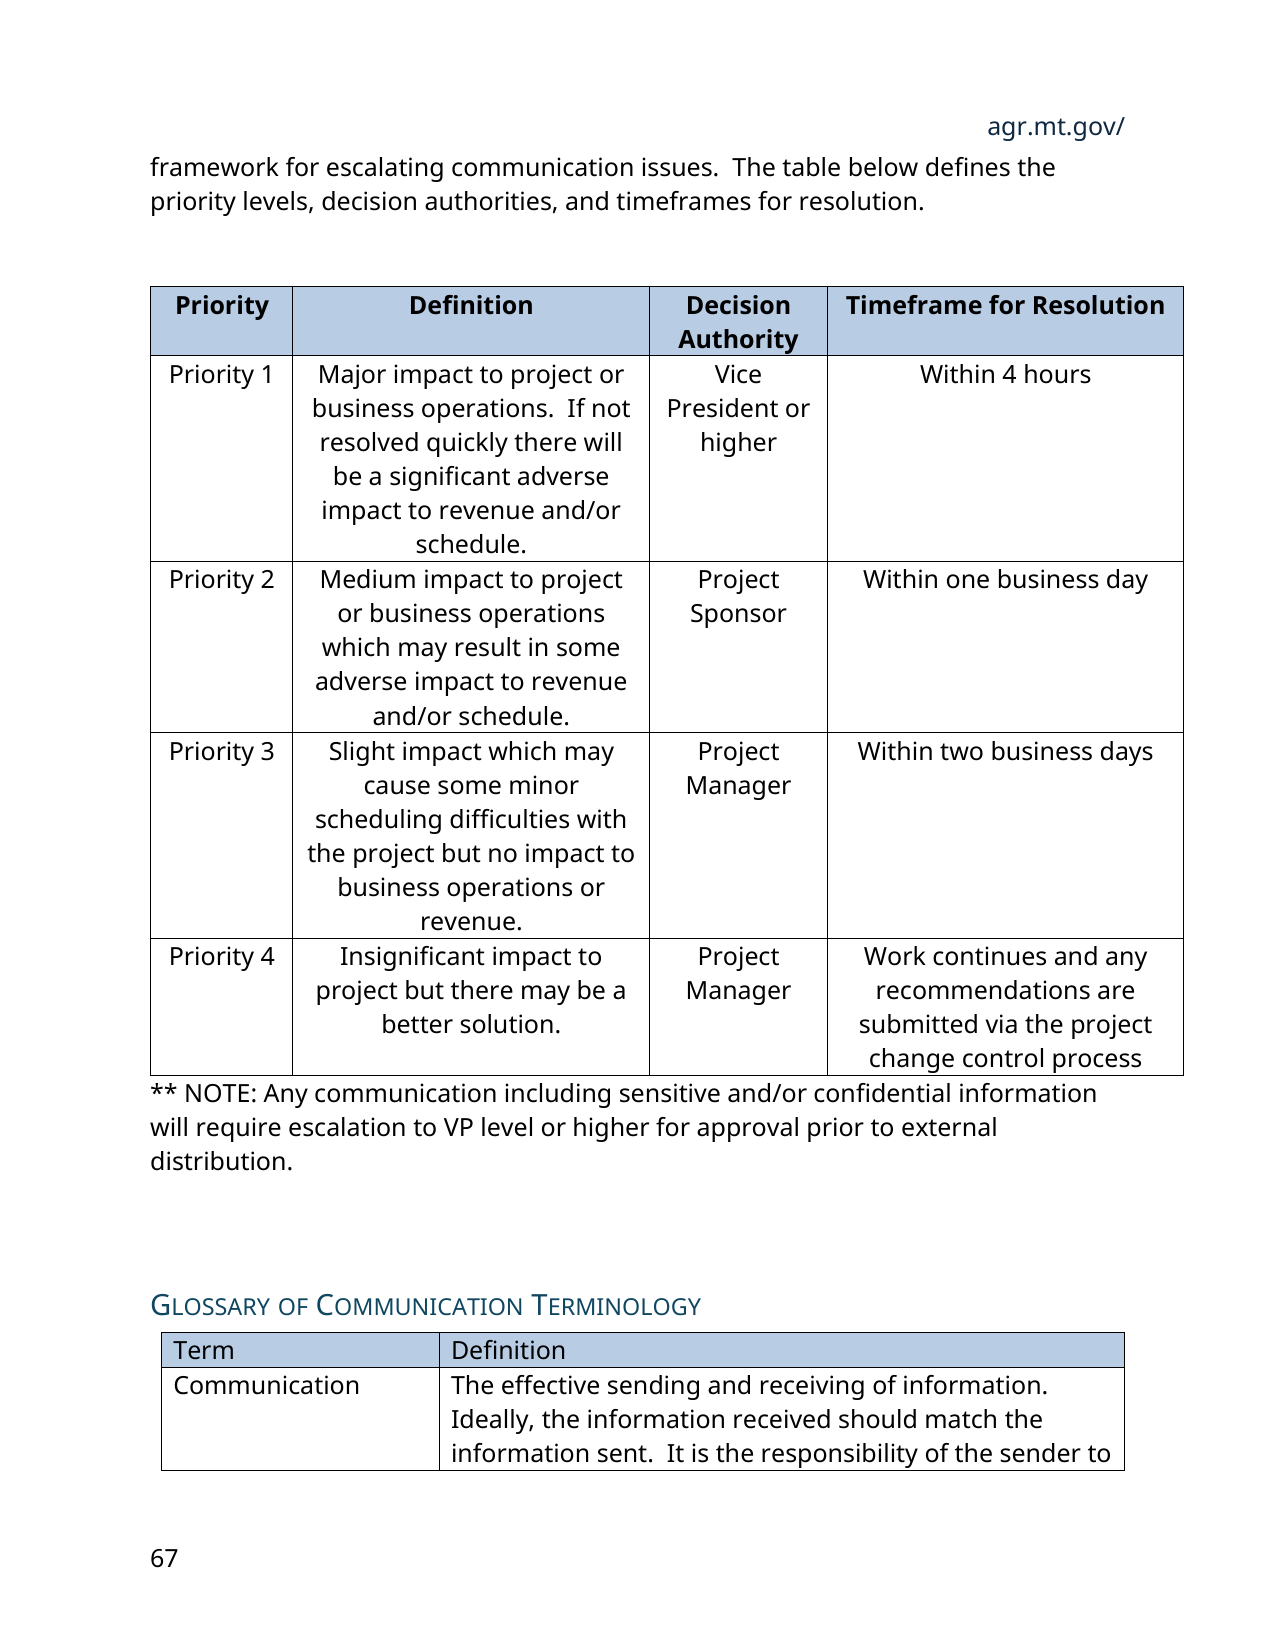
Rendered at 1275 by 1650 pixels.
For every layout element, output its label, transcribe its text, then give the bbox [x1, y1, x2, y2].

table_cell Within two business days [828, 733, 1183, 938]
table_cell Project Manager [650, 939, 827, 1075]
subtitle Glossary of Communication Terminology [150, 1284, 1125, 1323]
table_cell Vice President or higher [650, 356, 827, 561]
table_cell Priority 3 [151, 733, 292, 938]
table_cell Within one business day [828, 562, 1183, 732]
table_cell Within 4 hours [828, 356, 1183, 561]
table_cell Priority 1 [151, 356, 292, 561]
table_cell Work continues and any recommendations are submitted via the project change control process [828, 939, 1183, 1075]
text ** NOTE: Any communication including sensitive and/or confidential information will require escalation to VP level or higher for approval prior to external distribution. [150, 1076, 1125, 1178]
table_cell Slight impact which may cause some minor scheduling difficulties with the project but no impact to business operations or revenue. [293, 733, 649, 938]
table_cell Major impact to project or business operations. If not resolved quickly there will be a significant adverse impact to revenue and/or schedule. [293, 356, 649, 561]
table_cell Medium impact to project or business operations which may result in some adverse impact to revenue and/or schedule. [293, 562, 649, 732]
table_header Definition [440, 1333, 1124, 1367]
table_header Priority [151, 287, 292, 355]
table_cell Insignificant impact to project but there may be a better solution. [293, 939, 649, 1075]
table_cell Priority 4 [151, 939, 292, 1075]
table_header Definition [293, 287, 649, 355]
table_cell Communication [162, 1368, 439, 1470]
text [150, 150, 1125, 218]
table_header Timeframe for Resolution [828, 287, 1183, 355]
table_cell Project Sponsor [650, 562, 827, 732]
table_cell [440, 1368, 1124, 1470]
table_header Decision Authority [650, 287, 827, 355]
table_cell Project Manager [650, 733, 827, 938]
table_header Term [162, 1333, 439, 1367]
table_cell Priority 2 [151, 562, 292, 732]
